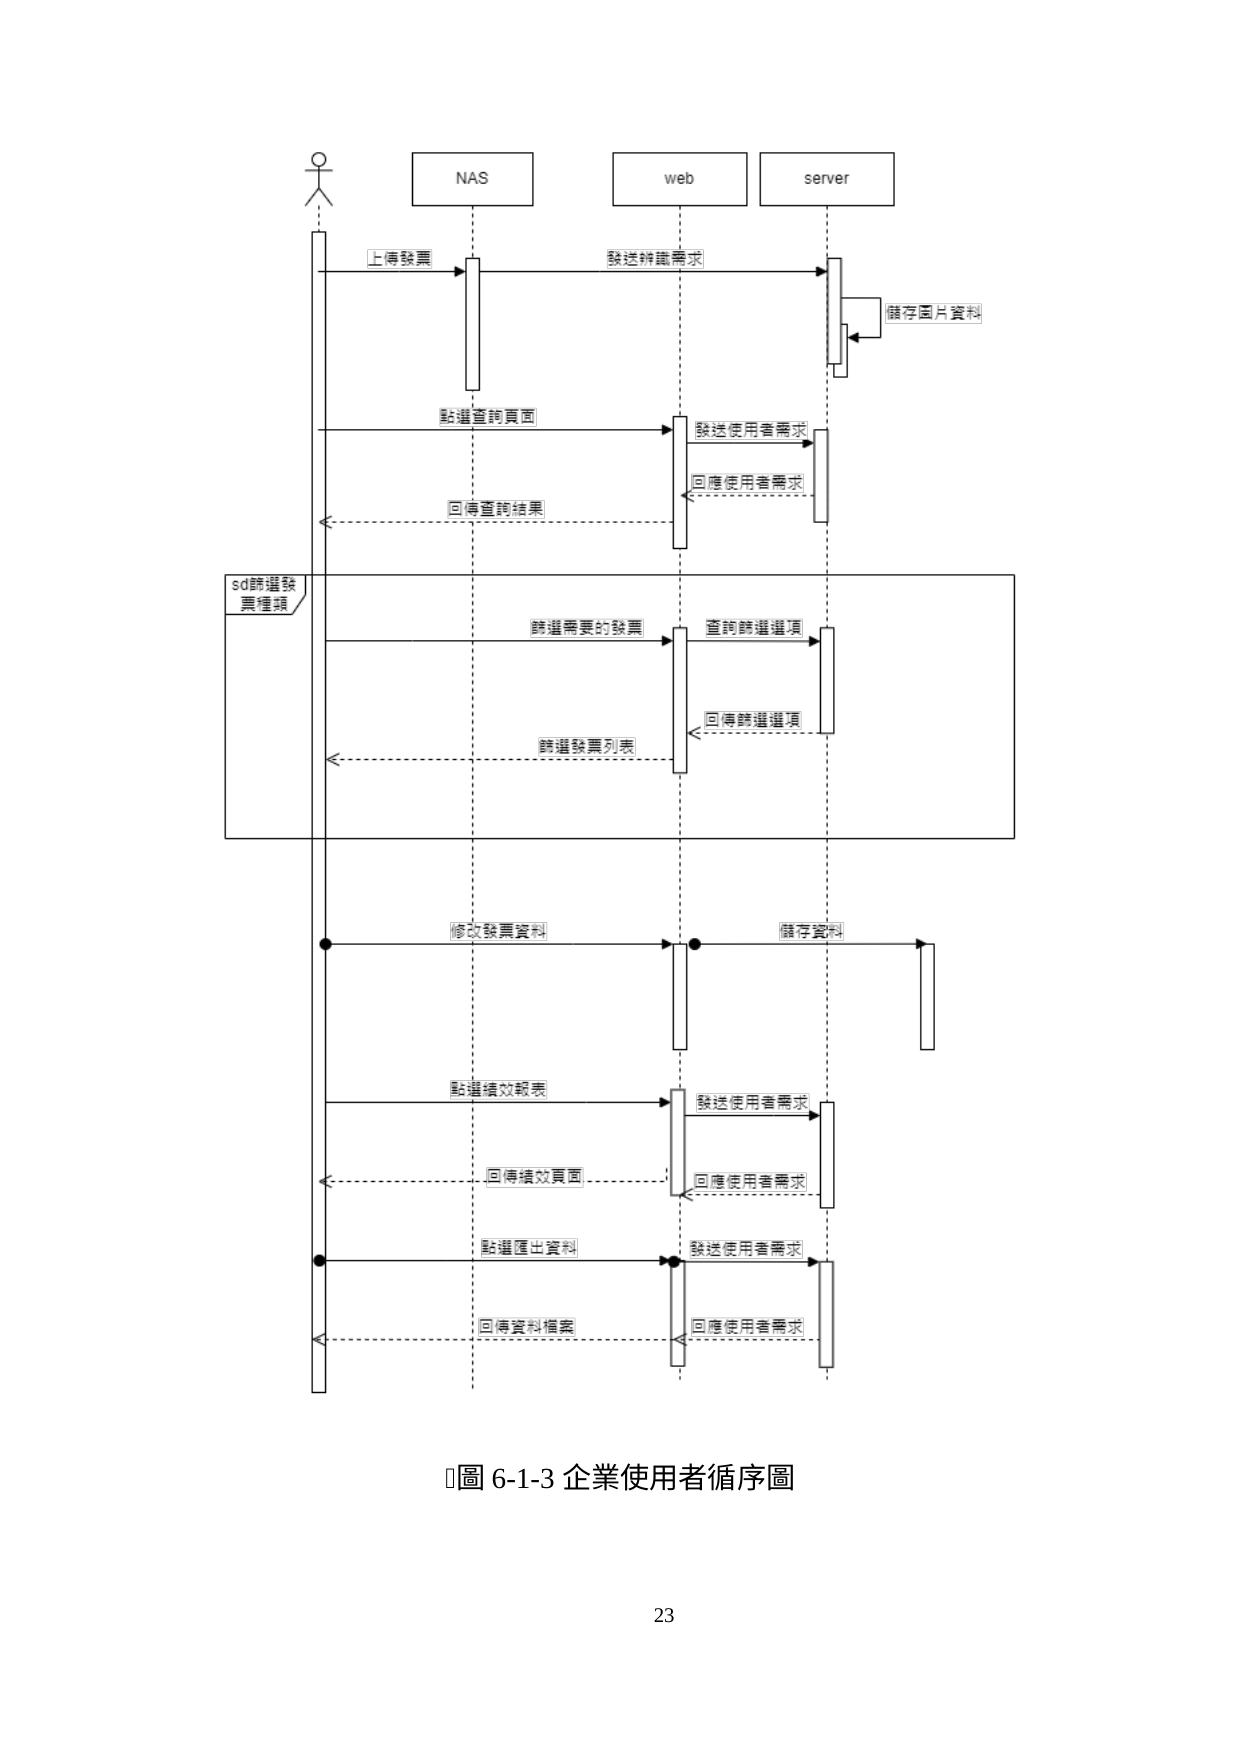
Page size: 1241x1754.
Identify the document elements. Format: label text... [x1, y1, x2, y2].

picture [198, 126, 1042, 1421]
text 圖 6-1-3 企業使用者循序圖 [89, 1454, 1152, 1497]
